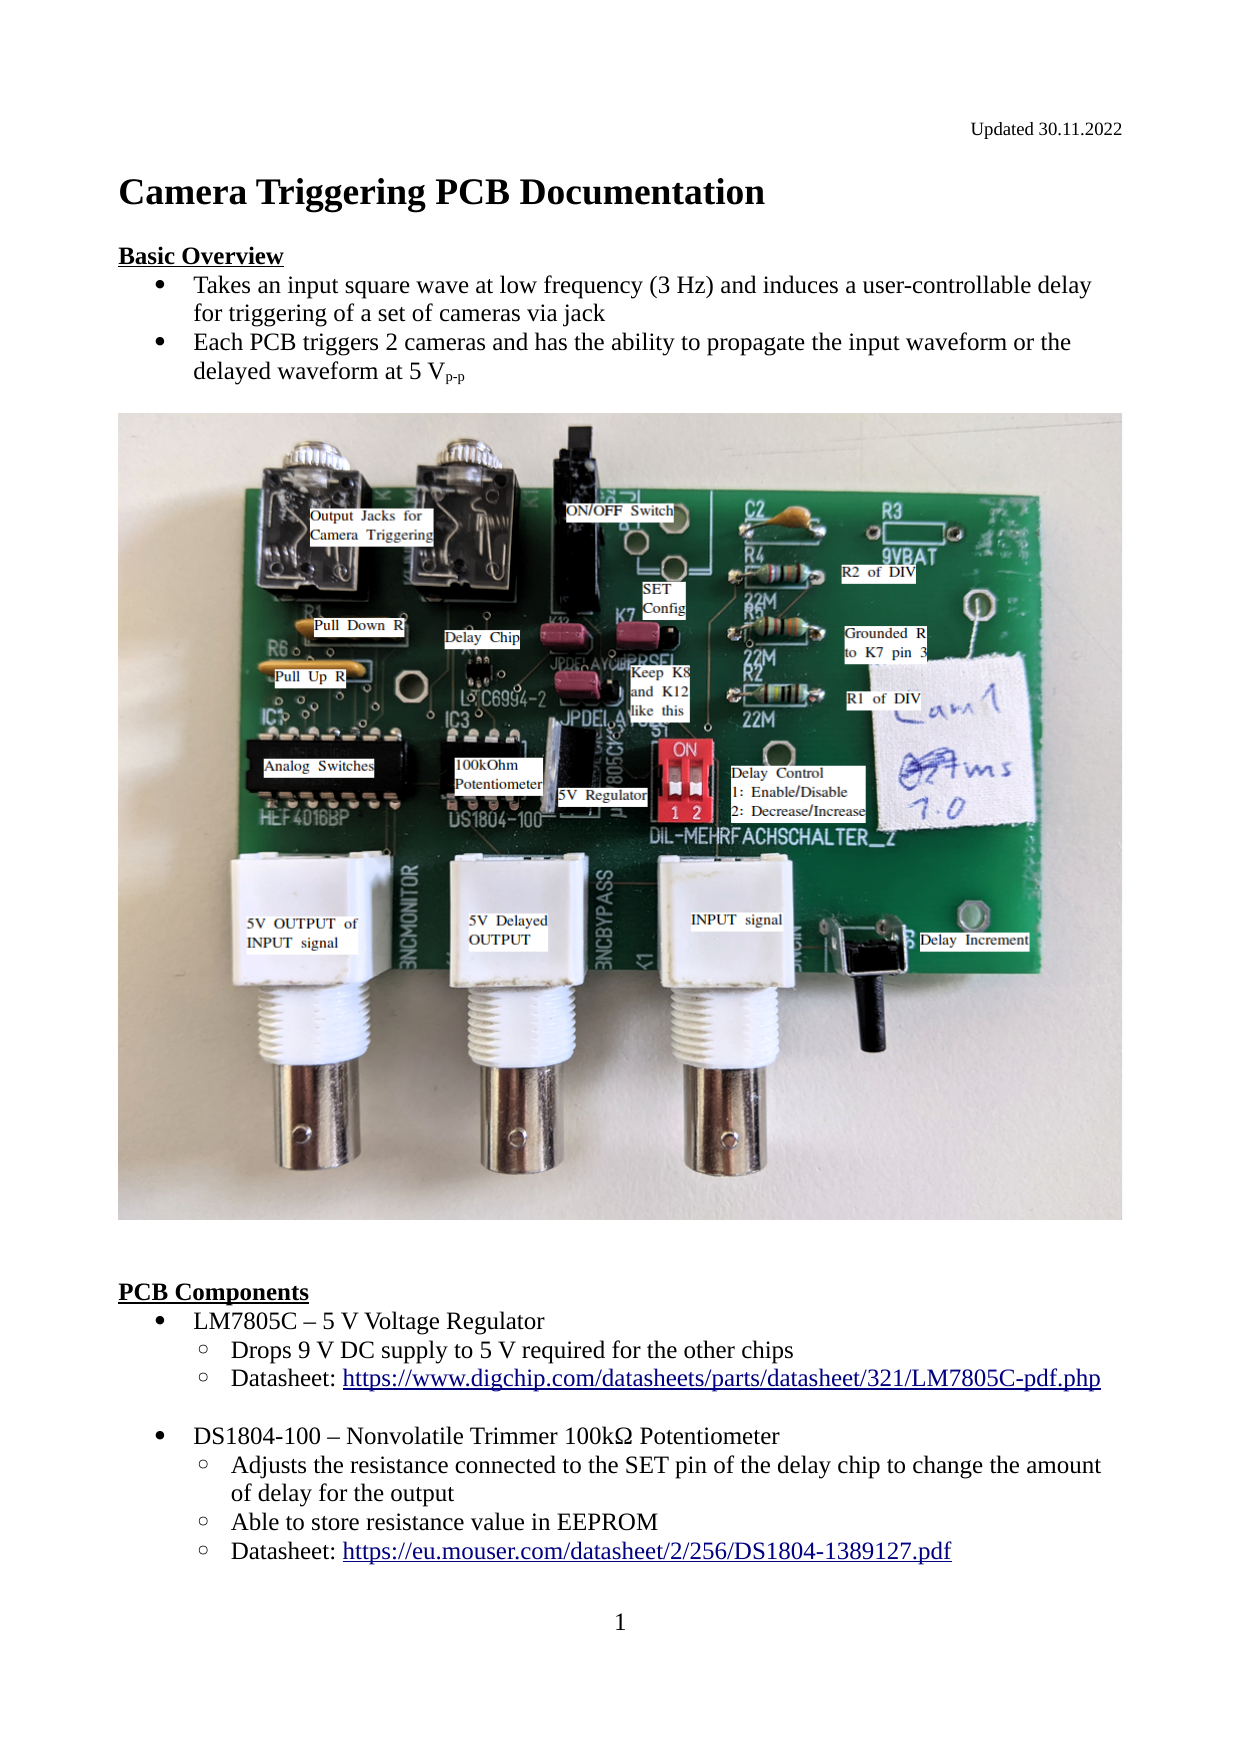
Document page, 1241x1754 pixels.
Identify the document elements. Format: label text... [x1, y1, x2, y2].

list Adjusts the resistance connected to the SET pin of the delay chip to change the amount of delay for the output [193, 1450, 1122, 1507]
list DS1804-100 – Nonvolatile Trimmer 100kΩ Potentiometer [156, 1421, 1122, 1450]
picture [118, 413, 1123, 1220]
list Datasheet: https://eu.mouser.com/datasheet/2/256/DS1804-1389127.pdf [193, 1536, 1122, 1565]
list Able to store resistance value in EEPROM [193, 1507, 1122, 1536]
text PCB Components [118, 1277, 1122, 1306]
list Takes an input square wave at low frequency (3 Hz) and induces a user-controllable delay for triggering of a set of cameras via jack [156, 270, 1122, 327]
text Camera Triggering PCB Documentation [118, 169, 1122, 212]
text Basic Overview [118, 241, 1122, 270]
list LM7805C – 5 V Voltage Regulator [156, 1306, 1122, 1335]
list Datasheet: https://www.digchip.com/datasheets/parts/datasheet/321/LM7805C-pdf.php [193, 1363, 1122, 1392]
list Each PCB triggers 2 cameras and has the ability to propagate the input waveform or the delayed waveform at 5 Vp-p [156, 327, 1122, 385]
list Drops 9 V DC supply to 5 V required for the other chips [193, 1335, 1122, 1363]
